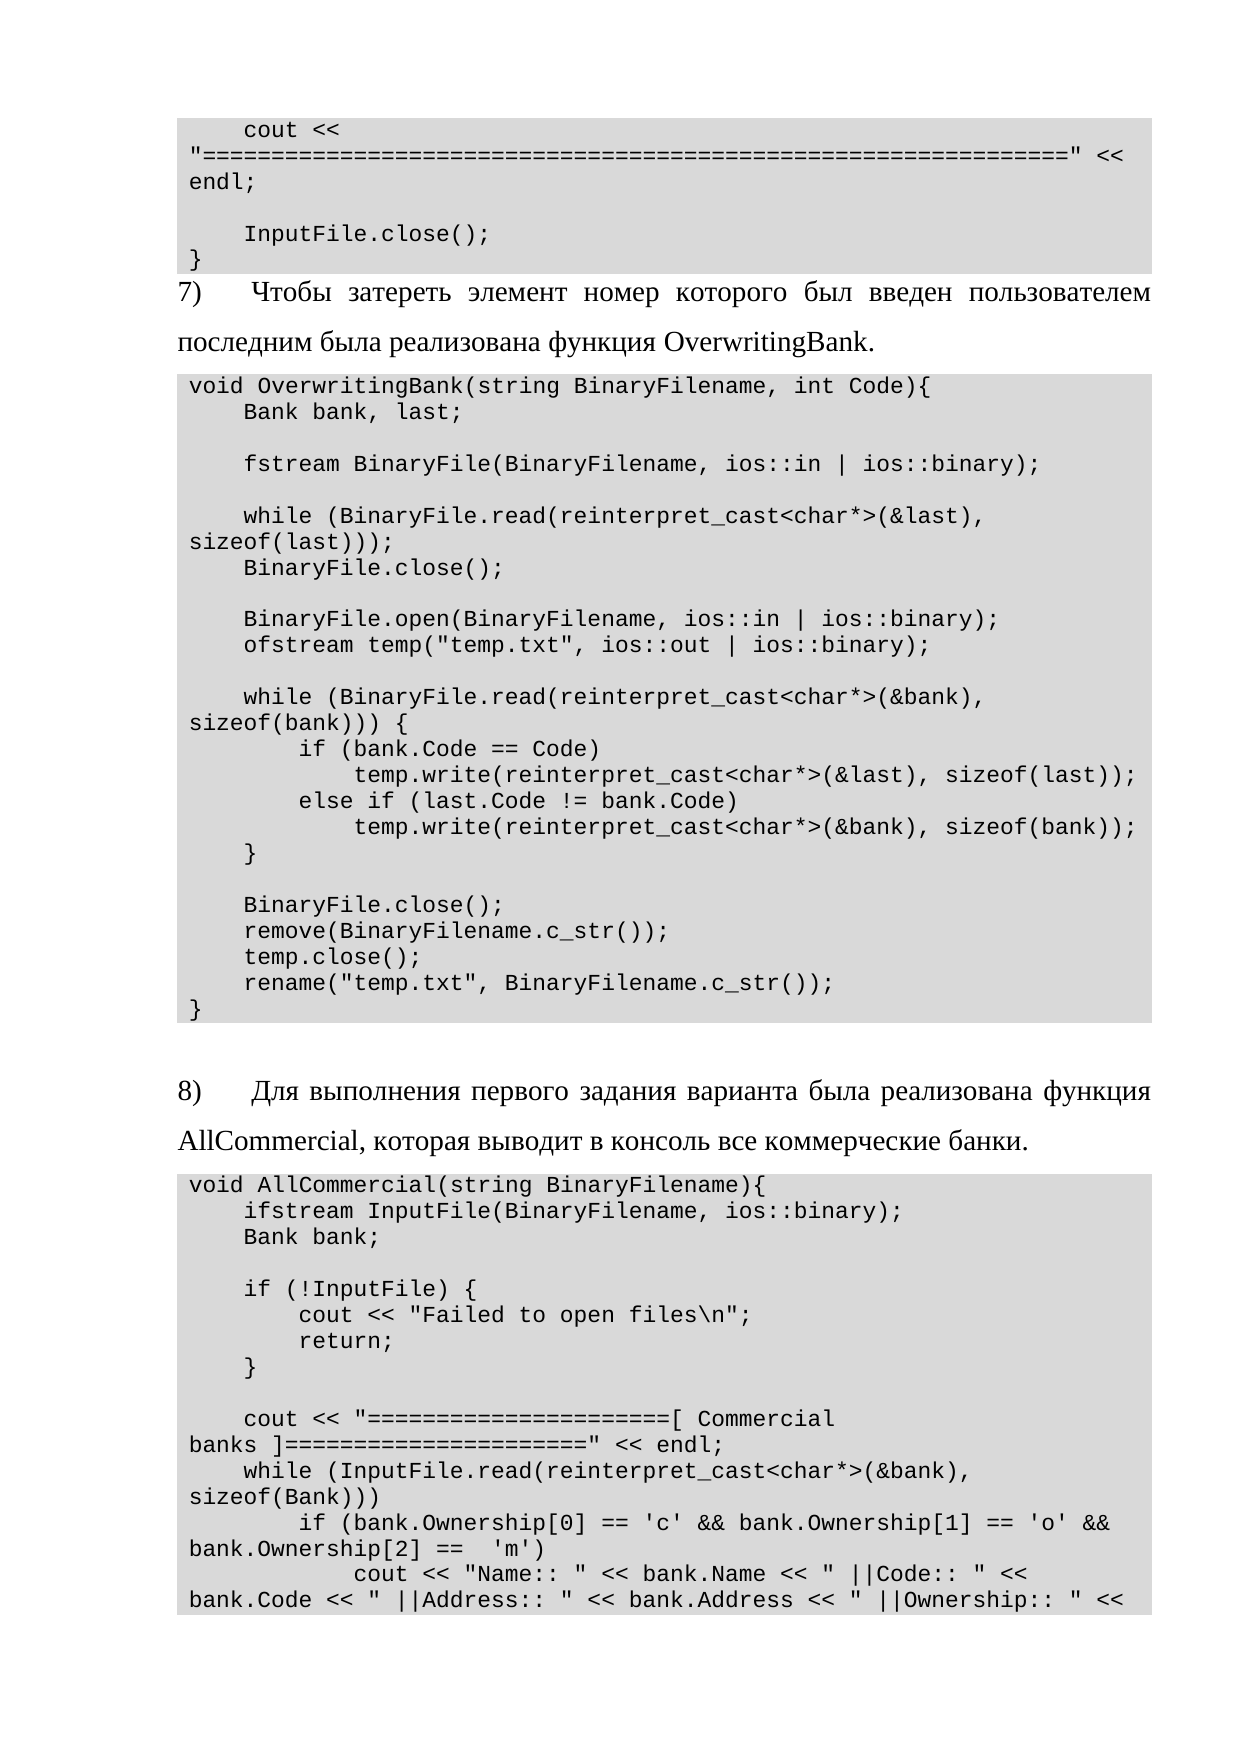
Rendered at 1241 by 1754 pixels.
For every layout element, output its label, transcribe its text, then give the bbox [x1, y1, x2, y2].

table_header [177, 1174, 1152, 1615]
table_header void OverwritingBank(string BinaryFilename, int Code){ Bank bank, last; fstream BinaryFile(BinaryFilename, ios::in | ios::binary); while (BinaryFile.read(reinterpret_cast<char*>(&last), sizeof(last))); BinaryFile.close(); BinaryFile.open(BinaryFilename, ios::in | ios::binary); ofstream temp("temp.txt", ios::out | ios::binary); while (BinaryFile.read(reinterpret_cast<char*>(&bank), sizeof(bank))) { if (bank.Code == Code) temp.write(reinterpret_cast<char*>(&last), sizeof(last)); else if (last.Code != bank.Code) temp.write(reinterpret_cast<char*>(&bank), sizeof(bank)); } BinaryFile.close(); remove(BinaryFilename.c_str()); temp.close(); rename("temp.txt", BinaryFilename.c_str()); } [177, 374, 1152, 1023]
list Для выполнения первого задания варианта была реализована функция AllCommercial, которая выводит в консоль все коммерческие банки. [177, 1073, 1152, 1157]
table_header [177, 118, 1152, 274]
list Чтобы затереть элемент номер которого был введен пользователем последним была реализована функция OverwritingBank. [177, 274, 1152, 358]
